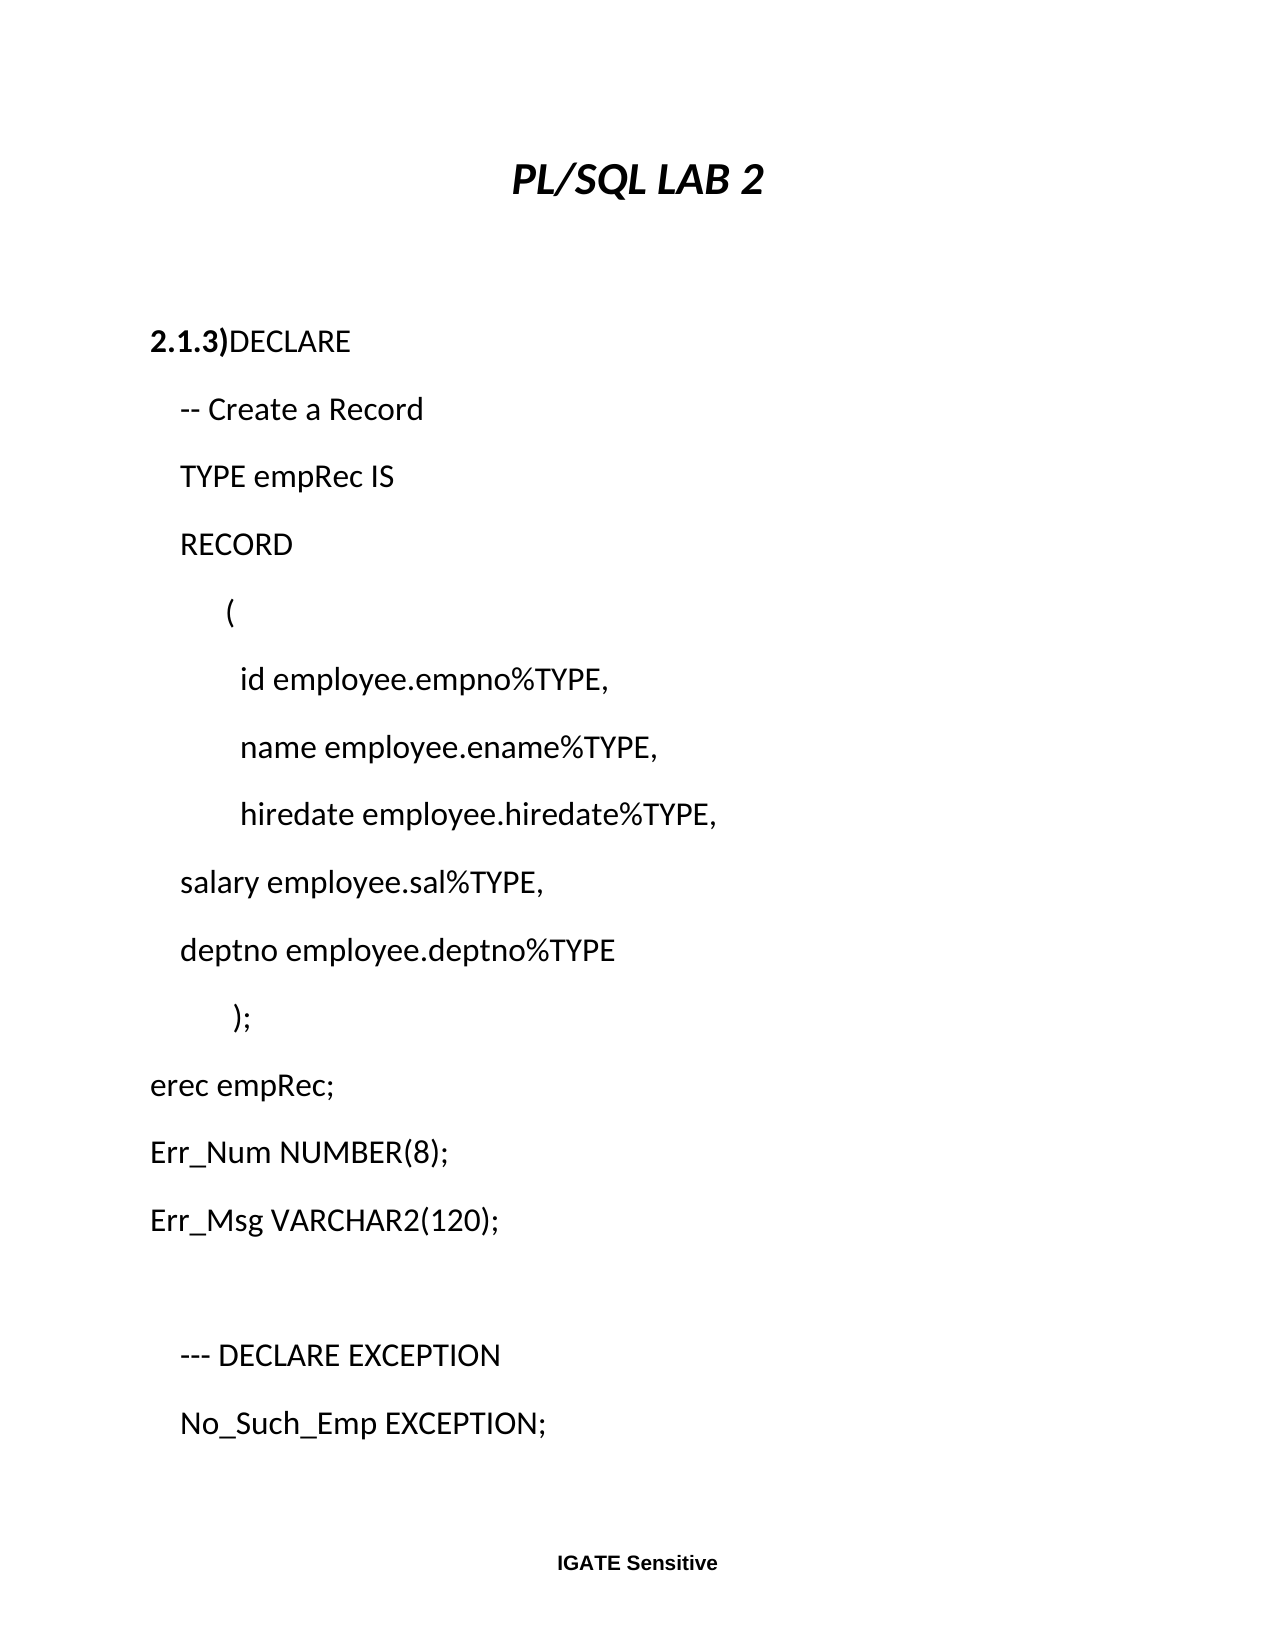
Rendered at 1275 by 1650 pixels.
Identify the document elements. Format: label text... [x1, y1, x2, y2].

text Err_Num NUMBER(8); [150, 1131, 1125, 1172]
text ( [150, 591, 1125, 631]
text TYPE empRec IS [150, 455, 1125, 496]
text deptno employee.deptno%TYPE [150, 929, 1125, 969]
text PL/SQL LAB 2 [150, 150, 1125, 206]
text 2.1.3)DECLARE [150, 320, 1125, 361]
text ); [150, 996, 1125, 1037]
text id employee.empno%TYPE, [150, 658, 1125, 699]
text --- DECLARE EXCEPTION [150, 1334, 1125, 1375]
text No_Such_Emp EXCEPTION; [150, 1402, 1125, 1443]
text name employee.ename%TYPE, [150, 726, 1125, 767]
text -- Create a Record [150, 388, 1125, 428]
text erec empRec; [150, 1064, 1125, 1104]
text hiredate employee.hiredate%TYPE, [150, 793, 1125, 834]
text RECORD [150, 523, 1125, 564]
text Err_Msg VARCHAR2(120); [150, 1199, 1125, 1240]
text salary employee.sal%TYPE, [150, 861, 1125, 902]
